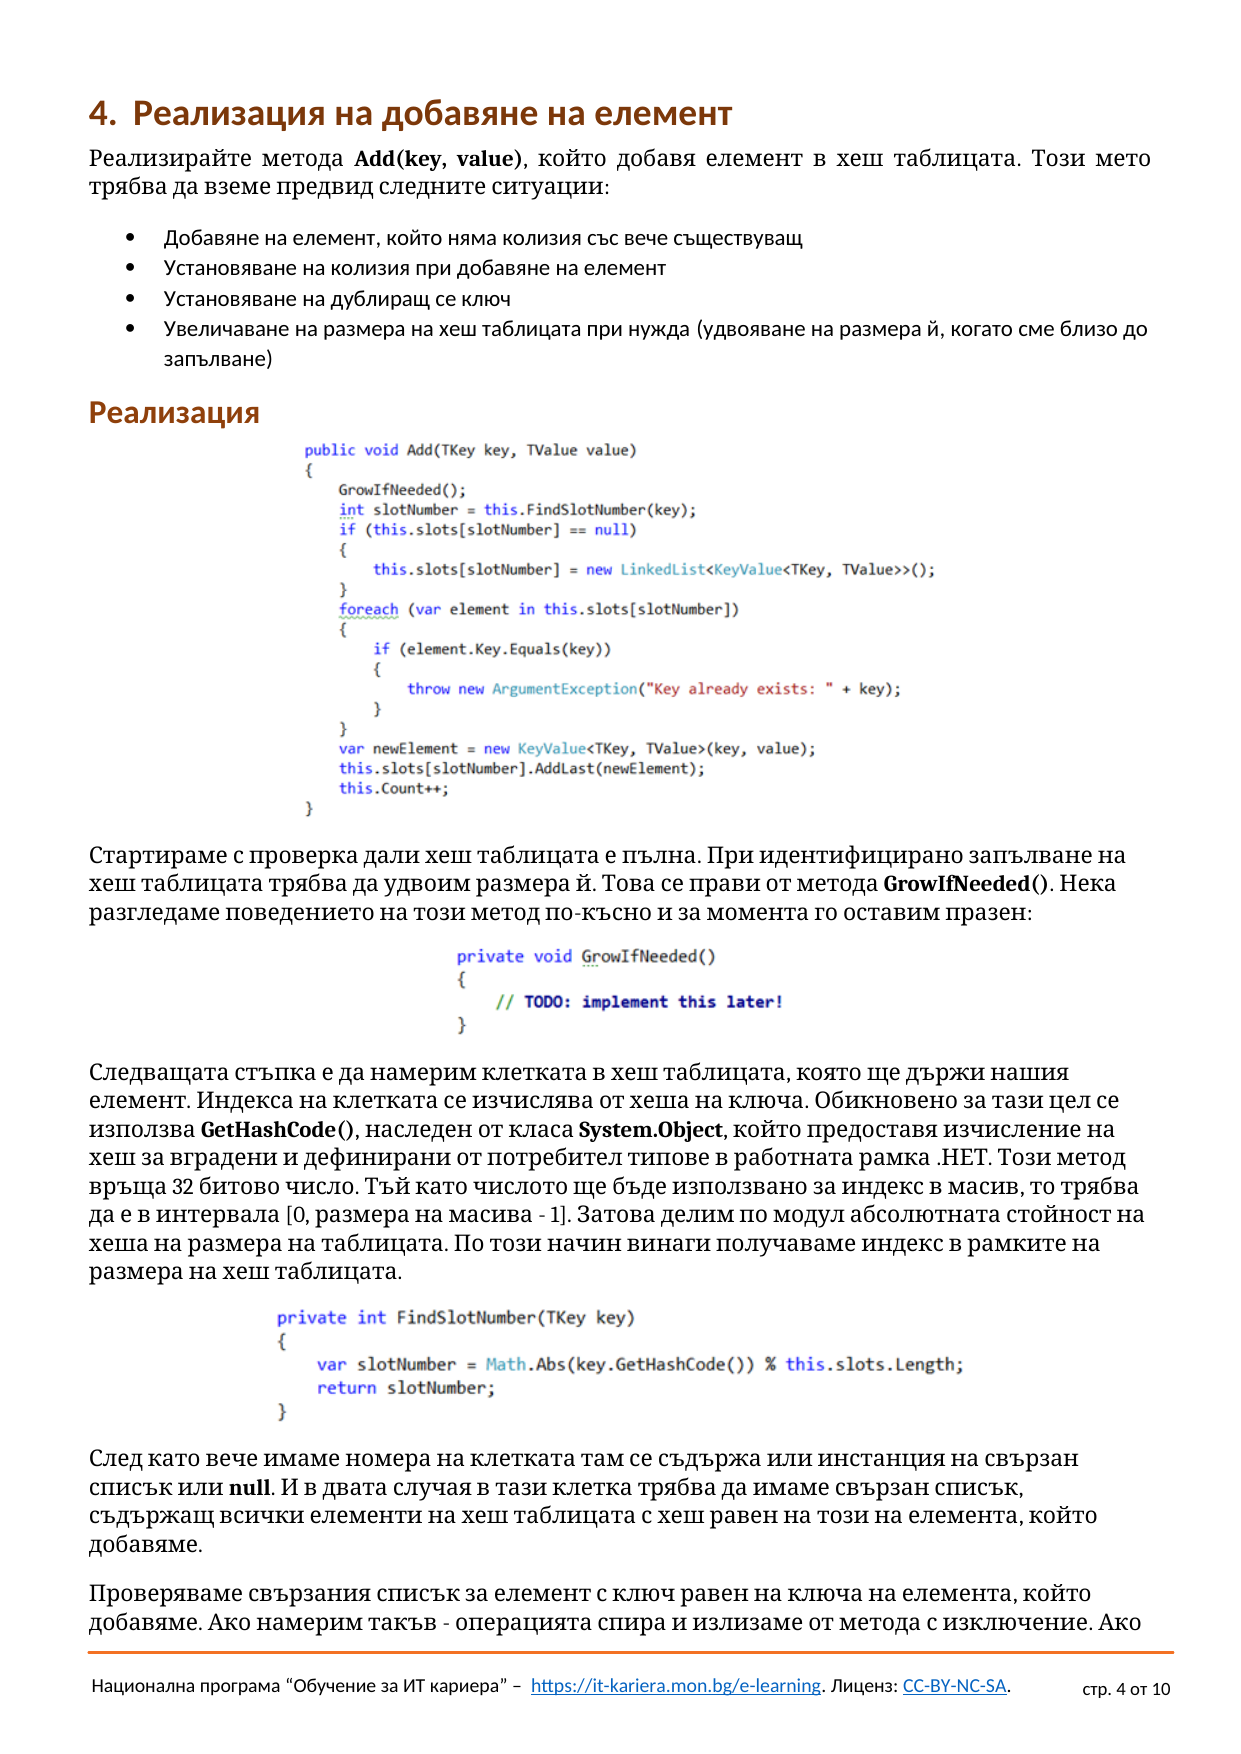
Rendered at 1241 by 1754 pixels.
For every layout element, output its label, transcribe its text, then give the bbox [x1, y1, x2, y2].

picture [275, 1308, 965, 1424]
text Реализирайте метода Add(key, value), който добавя елемент в хеш таблицата. Този мето трябва да вземе предвид следните ситуации: [89, 146, 1152, 200]
list Добавяне на елемент, който няма колизия със вече съществуващ [126, 223, 1152, 251]
picture [303, 441, 937, 820]
subtitle Реализация [89, 391, 1152, 432]
text След като вече имаме номера на клетката там се съдържа или инстанция на свързан списък или null. И в двата случая в тази клетка трябва да имаме свързан списък, съдържащ всички елементи на хеш таблицата с хеш равен на този на елемента, който добавяме. [89, 1446, 1152, 1558]
text Следващата стъпка е да намерим клетката в хеш таблицата, която ще държи нашия елемент. Индекса на клетката се изчислява от хеша на ключа. Обикновено за тази цел се използва GetHashCode(), наследен от класа System.Object, който предоставя изчисление на хеш за вградени и дефинирани от потребител типове в работната рамка .НЕТ. Този метод връща 32 битово число. Тъй като числото ще бъде използвано за индекс в масив, то трябва да е в интервала [0, размера на масива - 1]. Затова делим по модул абсолютната стойност на хеша на размера на таблицата. По този начин винаги получаваме индекс в рамките на размера на хеш таблицата. [89, 1060, 1152, 1285]
list Увеличаване на размера на хеш таблицата при нужда (удвояване на размера й, когато сме близо до запълване) [126, 314, 1152, 372]
text Стартираме с проверка дали хеш таблицата е пълна. При идентифицирано запълване на хеш таблицата трябва да удвоим размера й. Това се прави от метода GrowIfNeeded(). Нека разгледаме поведението на този метод по-късно и за момента го оставим празен: [89, 843, 1152, 926]
list Установяване на колизия при добавяне на елемент [126, 253, 1152, 281]
subtitle Реализация на добавяне на елемент [89, 89, 1152, 134]
picture [456, 948, 784, 1037]
list Установяване на дублиращ се ключ [126, 284, 1152, 312]
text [89, 1581, 1152, 1636]
